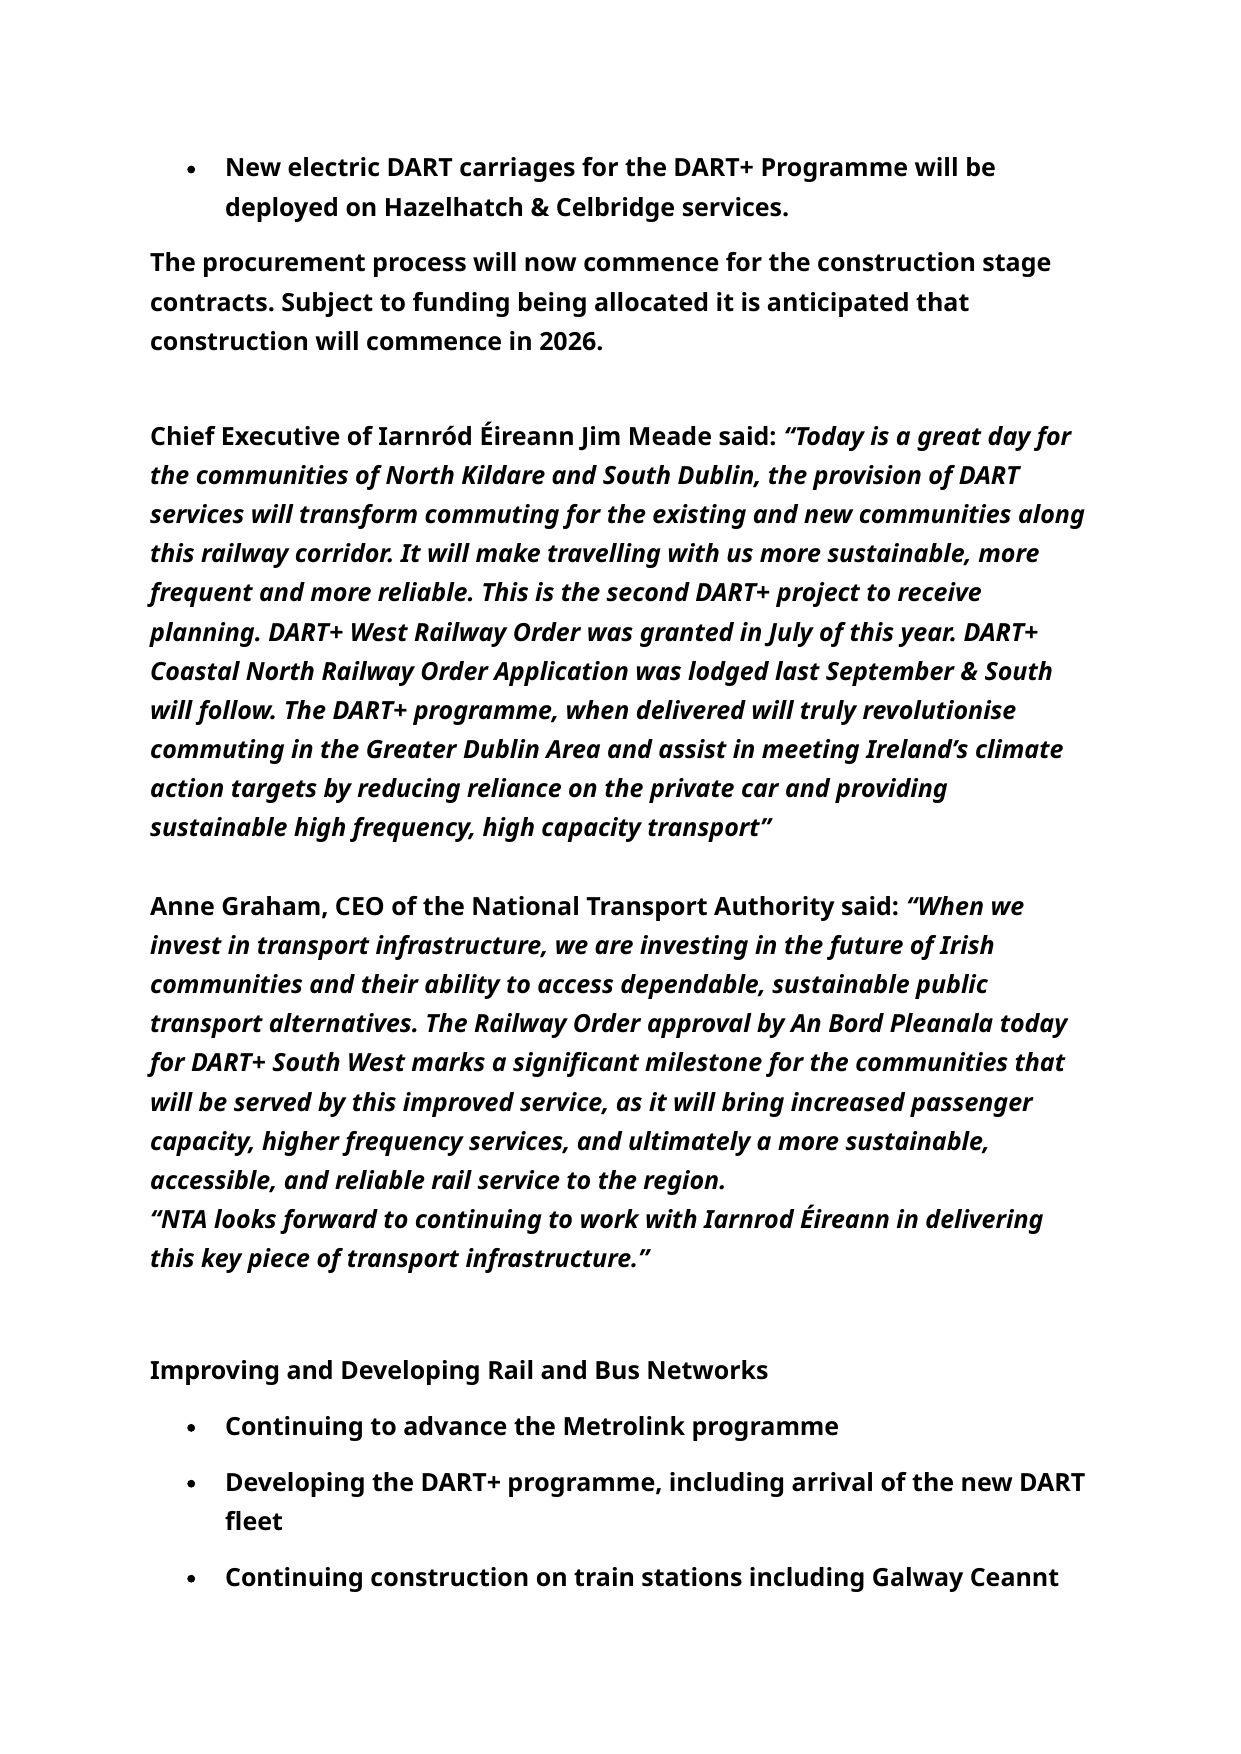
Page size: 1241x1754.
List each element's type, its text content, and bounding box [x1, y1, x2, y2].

list New electric DART carriages for the DART+ Programme will be deployed on Hazelhatch & Celbridge services. [187, 150, 1090, 223]
list Developing the DART+ programme, including arrival of the new DART fleet [187, 1464, 1090, 1537]
text Improving and Developing Rail and Bus Networks [150, 1352, 1090, 1387]
text The procurement process will now commence for the construction stage contracts. Subject to funding being allocated it is anticipated that construction will commence in 2026. [150, 245, 1090, 357]
list Continuing construction on train stations including Galway Ceannt [187, 1559, 1090, 1593]
list Continuing to advance the Metrolink programme [187, 1408, 1090, 1442]
text Chief Executive of Iarnród Éireann Jim Meade said: “Today is a great day for the communities of North Kildare and South Dublin, the provision of DART services will transform commuting for the existing and new communities along this railway corridor. It will make travelling with us more sustainable, more frequent and more reliable. This is the second DART+ project to receive planning. DART+ West Railway Order was granted in July of this year. DART+ Coastal North Railway Order Application was lodged last September & South will follow. The DART+ programme, when delivered will truly revolutionise commuting in the Greater Dublin Area and assist in meeting Ireland’s climate action targets by reducing reliance on the private car and providing sustainable high frequency, high capacity transport” Anne Graham, CEO of the National Transport Authority said: “When we invest in transport infrastructure, we are investing in the future of Irish communities and their ability to access dependable, sustainable public transport alternatives. The Railway Order approval by An Bord Pleanala today for DART+ South West marks a significant milestone for the communities that will be served by this improved service, as it will bring increased passenger capacity, higher frequency services, and ultimately a more sustainable, accessible, and reliable rail service to the region. “NTA looks forward to continuing to work with Iarnrod Éireann in delivering this key piece of transport infrastructure.” [150, 379, 1090, 1275]
